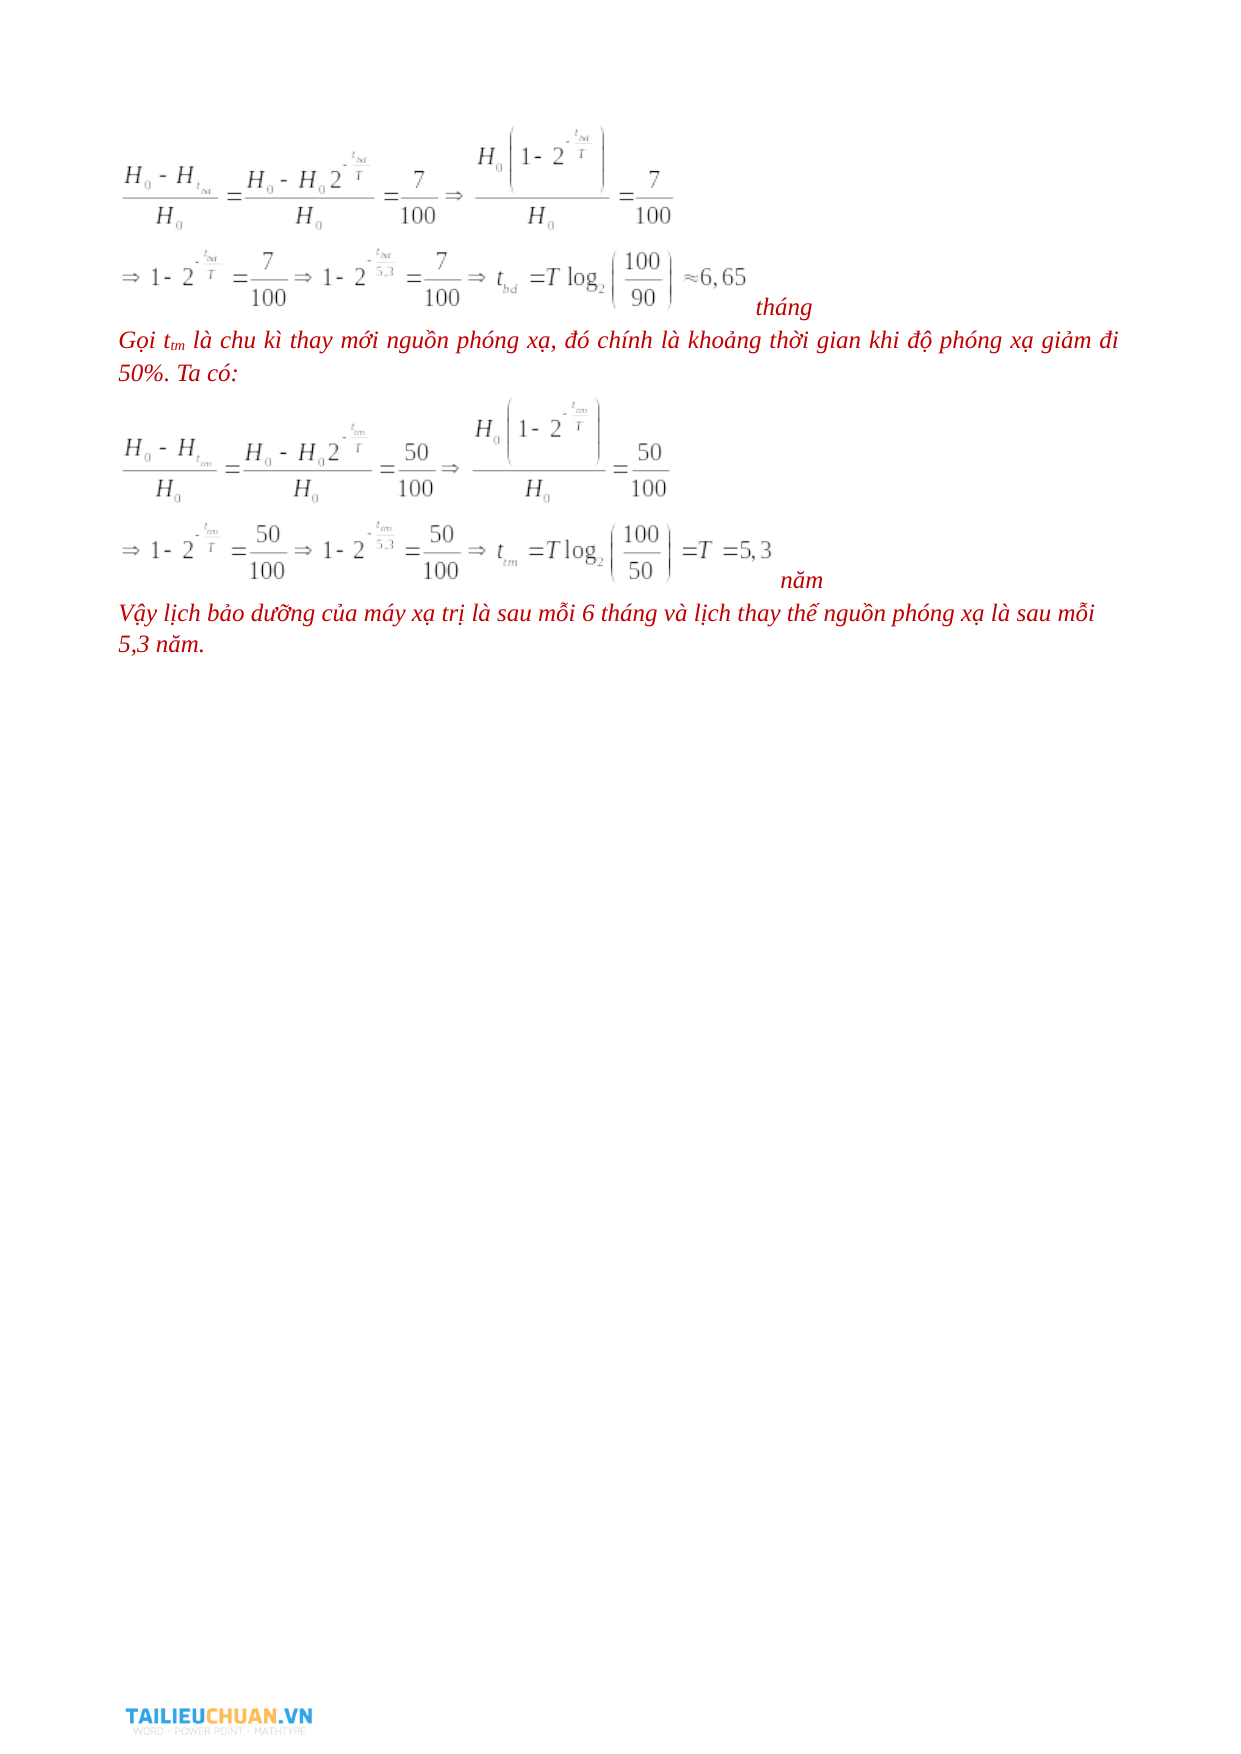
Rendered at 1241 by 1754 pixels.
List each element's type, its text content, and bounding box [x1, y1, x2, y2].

text tháng [118, 238, 1122, 321]
text năm [118, 511, 1122, 594]
picture [118, 1698, 318, 1741]
text Vậy lịch bảo dưỡng của máy xạ trị là sau mỗi 6 tháng và lịch thay thế nguồn phóng xạ là sau mỗi 5,3 năm. [118, 598, 1122, 658]
text Gọi ttm là chu kì thay mới nguồn phóng xạ, đó chính là khoảng thời gian khi độ phóng xạ giảm đi 50%. Ta có: [118, 325, 1122, 387]
